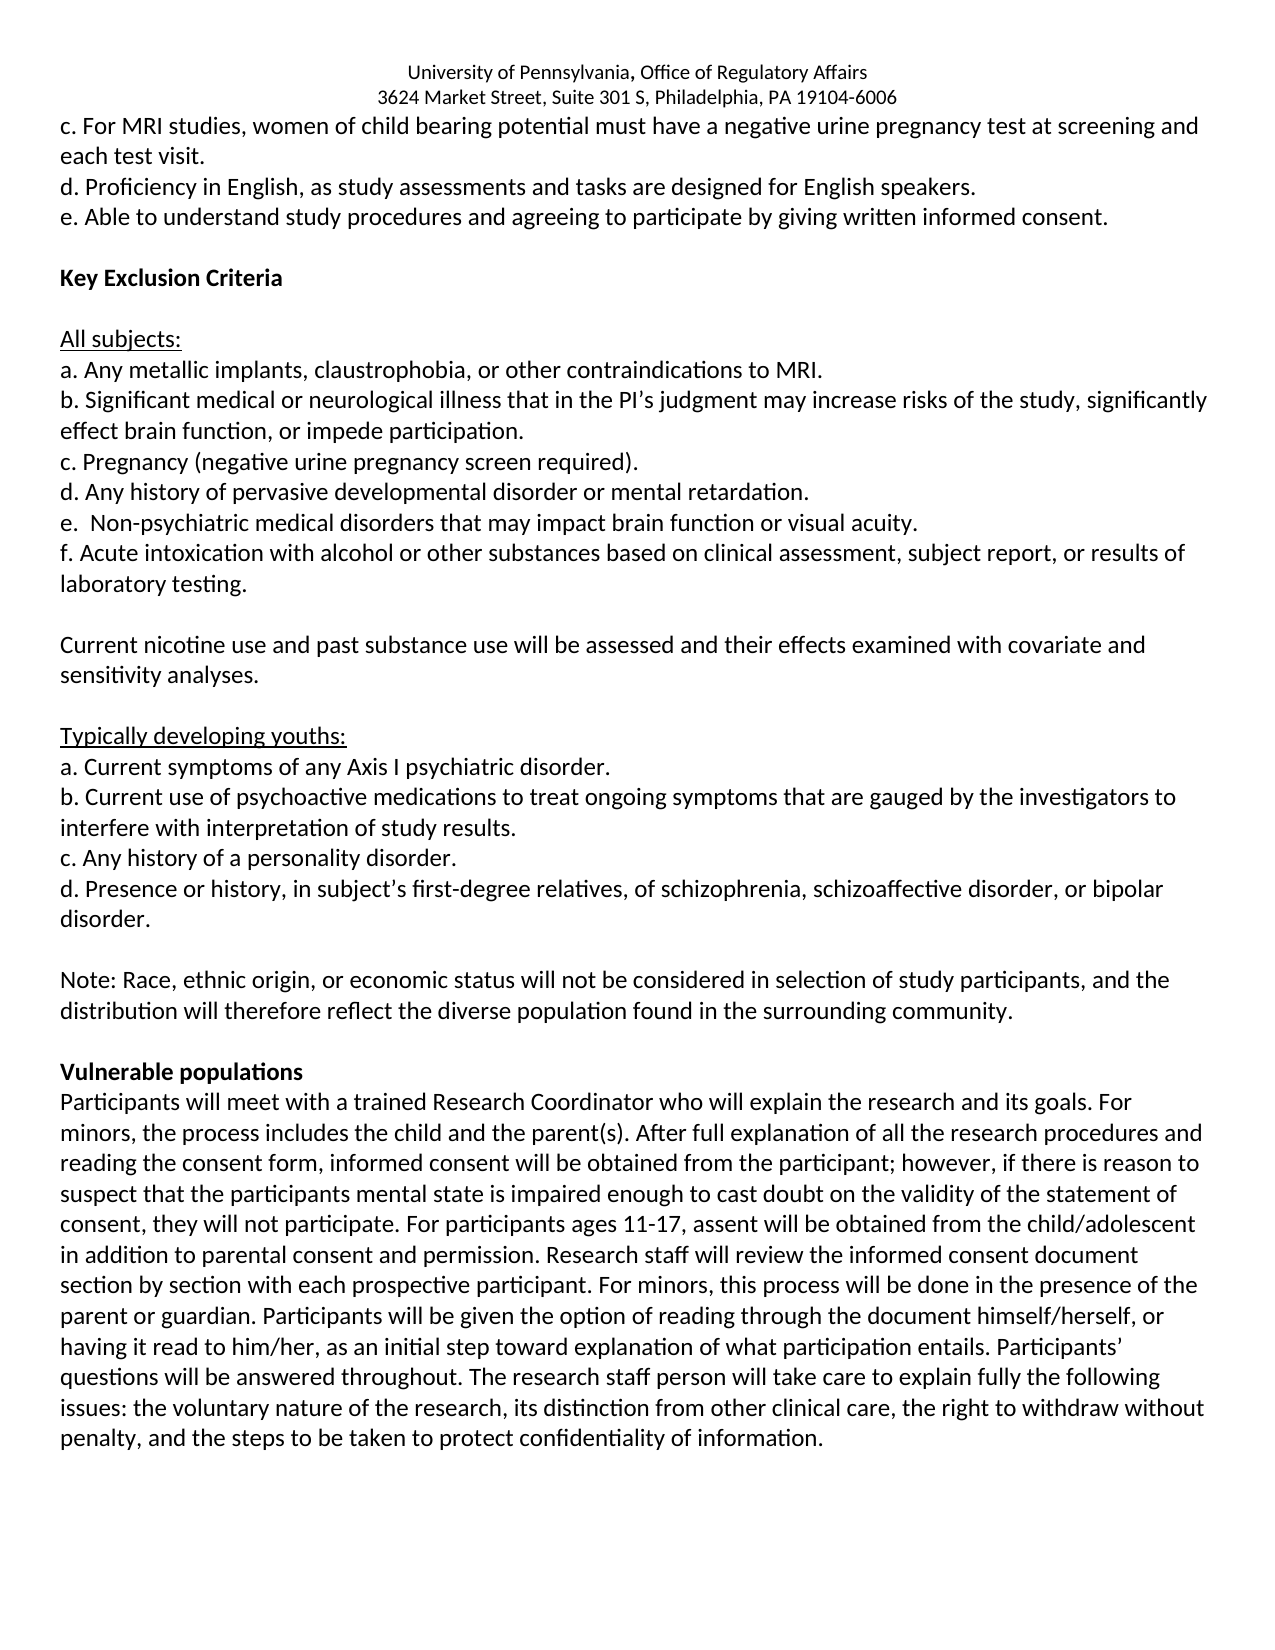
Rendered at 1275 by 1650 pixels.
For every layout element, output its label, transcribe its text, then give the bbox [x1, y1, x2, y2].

text Typically developing youths: [60, 720, 1215, 751]
text f. Acute intoxication with alcohol or other substances based on clinical assessment, subject report, or results of laboratory testing. [60, 537, 1214, 598]
text b. Significant medical or neurological illness that in the PI’s judgment may increase risks of the study, significantly effect brain function, or impede participation. [60, 384, 1215, 446]
text c. Any history of a personality disorder. [60, 842, 1215, 873]
text d. Presence or history, in subject’s first-degree relatives, of schizophrenia, schizoaffective disorder, or bipolar disorder. [60, 873, 1215, 934]
text c. For MRI studies, women of child bearing potential must have a negative urine pregnancy test at screening and each test visit. [60, 110, 1215, 171]
text d. Proficiency in English, as study assessments and tasks are designed for English speakers. [60, 171, 1215, 201]
text e. Non-psychiatric medical disorders that may impact brain function or visual acuity. [60, 507, 1215, 537]
text Participants will meet with a trained Research Coordinator who will explain the research and its goals. For minors, the process includes the child and the parent(s). After full explanation of all the research procedures and reading the consent form, informed consent will be obtained from the participant; however, if there is reason to suspect that the participants mental state is impaired enough to cast doubt on the validity of the statement of consent, they will not participate. For participants ages 11-17, assent will be obtained from the child/adolescent in addition to parental consent and permission. Research staff will review the informed consent document section by section with each prospective participant. For minors, this process will be done in the presence of the parent or guardian. Participants will be given the option of reading through the document himself/herself, or having it read to him/her, as an initial step toward explanation of what participation entails. Participants’ questions will be answered throughout. The research staff person will take care to explain fully the following issues: the voluntary nature of the research, its distinction from other clinical care, the right to withdraw without penalty, and the steps to be taken to protect confidentiality of information. [60, 1087, 1215, 1453]
text All subjects: [60, 323, 1215, 354]
text d. Any history of pervasive developmental disorder or mental retardation. [60, 476, 1215, 507]
text Vulnerable populations [60, 1056, 1215, 1087]
text Key Exclusion Criteria [60, 262, 1215, 293]
text e. Able to understand study procedures and agreeing to participate by giving written informed consent. [60, 201, 1215, 232]
text a. Any metallic implants, claustrophobia, or other contraindications to MRI. [60, 354, 1215, 384]
text Current nicotine use and past substance use will be assessed and their effects examined with covariate and sensitivity analyses. [60, 629, 1215, 690]
text c. Pregnancy (negative urine pregnancy screen required). [60, 446, 1215, 476]
text a. Current symptoms of any Axis I psychiatric disorder. [60, 751, 1215, 781]
text b. Current use of psychoactive medications to treat ongoing symptoms that are gauged by the investigators to interfere with interpretation of study results. [60, 781, 1215, 842]
text Note: Race, ethnic origin, or economic status will not be considered in selection of study participants, and the distribution will therefore reflect the diverse population found in the surrounding community. [60, 964, 1215, 1026]
